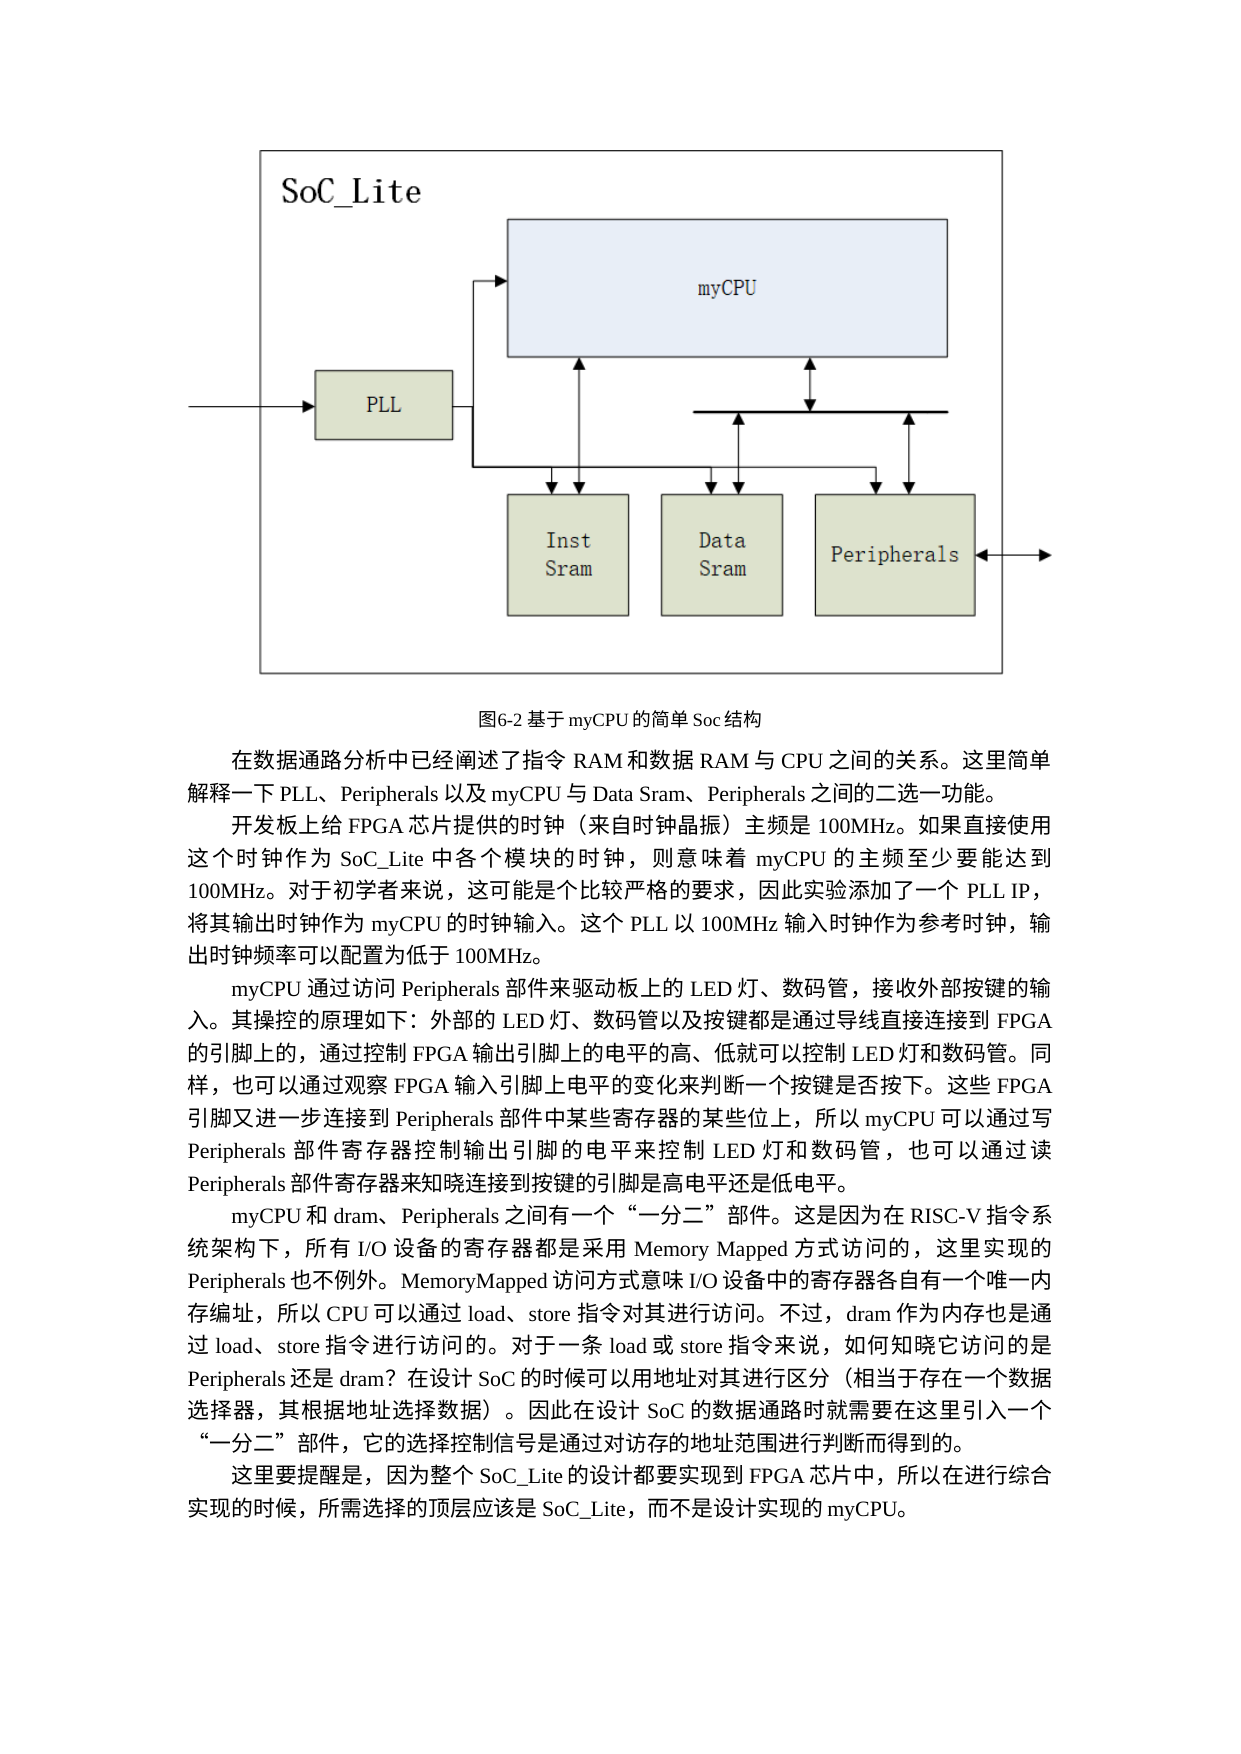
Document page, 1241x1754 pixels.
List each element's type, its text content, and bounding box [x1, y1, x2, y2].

text 基于myCPU的简单Soc结构 [187, 702, 1053, 735]
picture [187, 150, 1053, 675]
text myCPU通过访问Peripherals部件来驱动板上的LED灯、数码管，接收外部按键的输入。其操控的原理如下：外部的LED灯、数码管以及按键都是通过导线直接连接到FPGA的引脚上的，通过控制FPGA输出引脚上的电平的高、低就可以控制LED灯和数码管。同样，也可以通过观察FPGA输入引脚上电平的变化来判断一个按键是否按下。这些FPGA引脚又进一步连接到Peripherals部件中某些寄存器的某些位上，所以myCPU可以通过写Peripherals部件寄存器控制输出引脚的电平来控制LED灯和数码管，也可以通过读Peripherals部件寄存器来知晓连接到按键的引脚是高电平还是低电平。 [187, 971, 1053, 1198]
text myCPU和dram、Peripherals之间有一个“一分二”部件。这是因为在RISC-V指令系统架构下，所有I/O设备的寄存器都是采用Memory Mapped方式访问的，这里实现的Peripherals也不例外。MemoryMapped访问方式意味I/O设备中的寄存器各自有一个唯一内存编址，所以CPU可以通过load、store 指令对其进行访问。不过，dram作为内存也是通过load、store指令进行访问的。对于一条load或store指令来说，如何知晓它访问的是Peripherals还是dram？在设计SoC的时候可以用地址对其进行区分（相当于存在一个数据选择器，其根据地址选择数据）。因此在设计SoC的数据通路时就需要在这里引入一个“一分二”部件，它的选择控制信号是通过对访存的地址范围进行判断而得到的。 [187, 1198, 1053, 1458]
text 这里要提醒是，因为整个SoC_Lite的设计都要实现到FPGA芯片中，所以在进行综合实现的时候，所需选择的顶层应该是SoC_Lite，而不是设计实现的myCPU。 [187, 1458, 1053, 1523]
text 在数据通路分析中已经阐述了指令RAM和数据RAM与CPU之间的关系。这里简单解释一下PLL、Peripherals以及myCPU与Data Sram、Peripherals之间的二选一功能。 [187, 743, 1053, 808]
text 开发板上给FPGA芯片提供的时钟（来自时钟晶振）主频是100MHz。如果直接使用这个时钟作为SoC_Lite中各个模块的时钟，则意味着myCPU的主频至少要能达到100MHz。对于初学者来说，这可能是个比较严格的要求，因此实验添加了一个PLL IP，将其输出时钟作为myCPU的时钟输入。这个PLL以100MHz 输入时钟作为参考时钟，输出时钟频率可以配置为低于100MHz。 [187, 808, 1053, 971]
